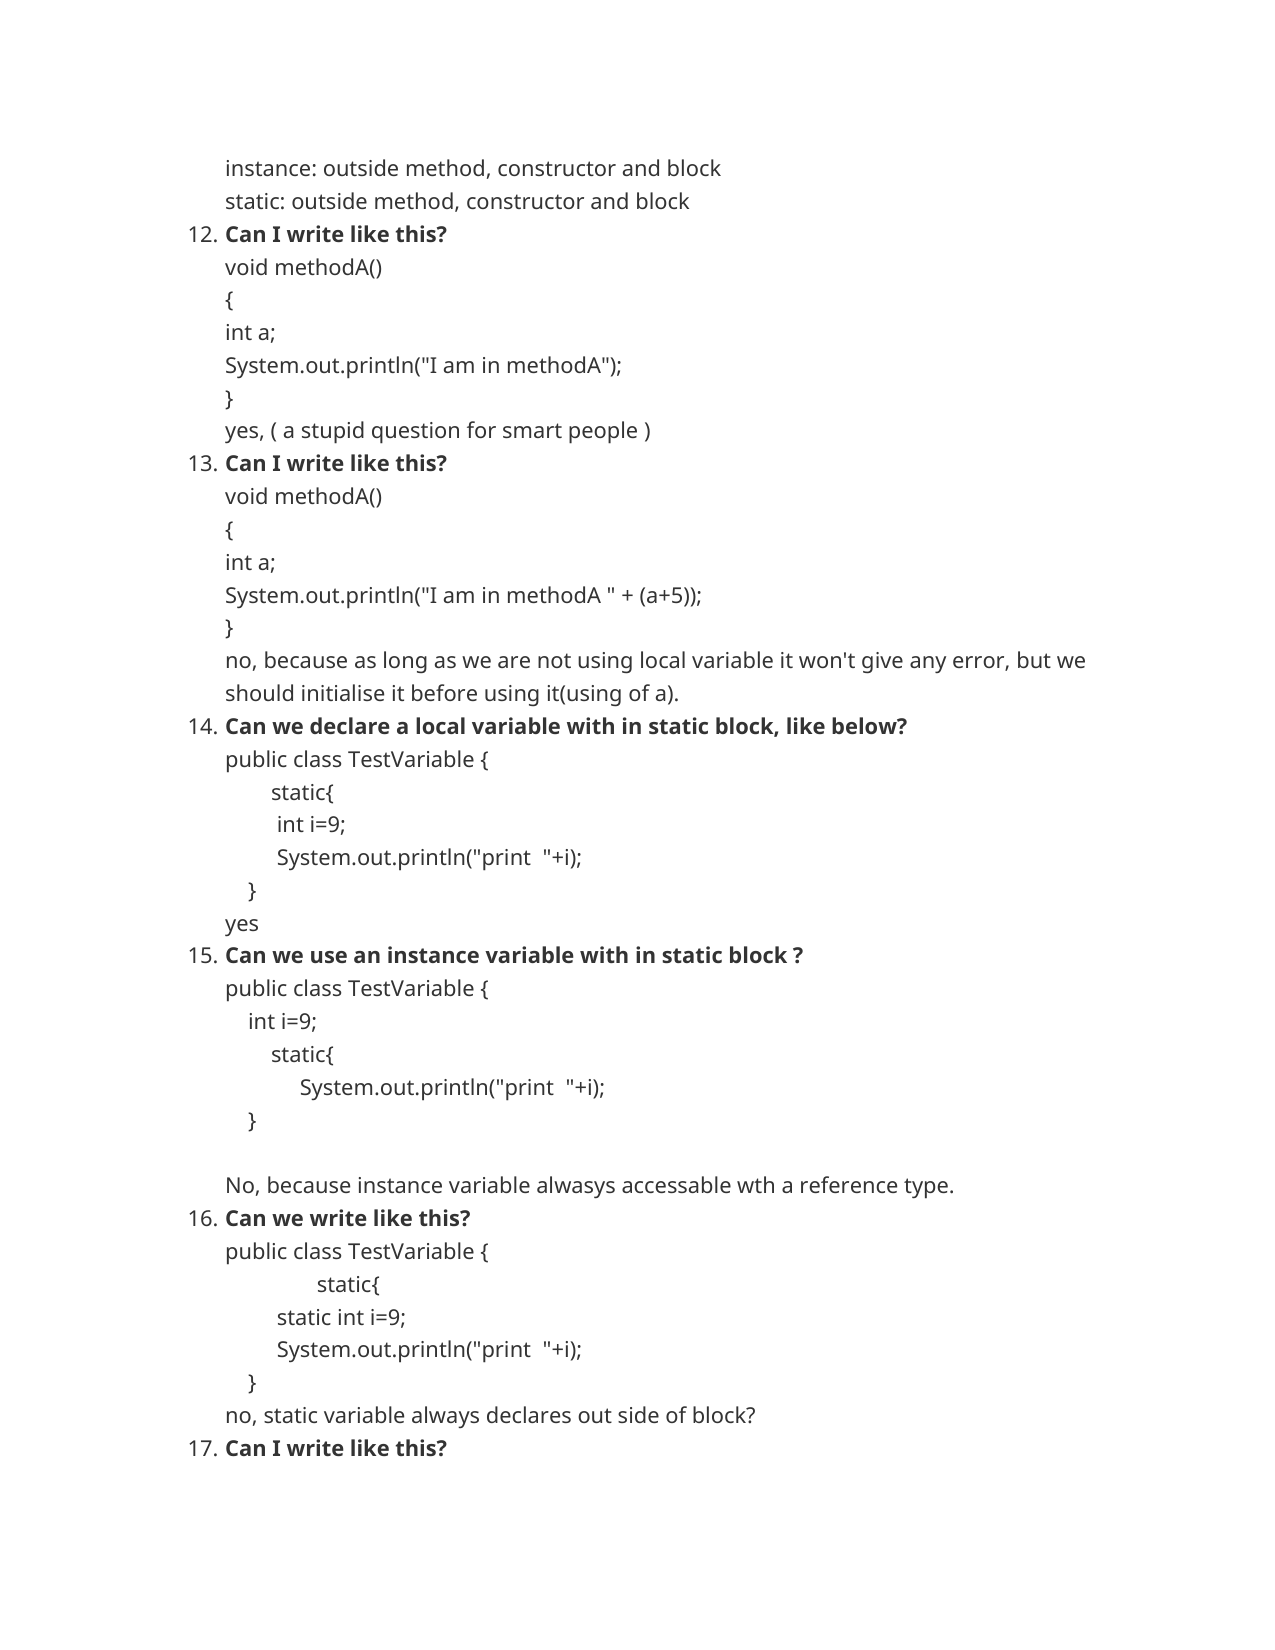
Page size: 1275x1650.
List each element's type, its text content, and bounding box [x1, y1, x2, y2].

list Can we use an instance variable with in static block ? public class TestVariable { int i=9; static{ System.out.println("print "+i); } No, because instance variable alwasys accessable wth a reference type. [187, 937, 1125, 1200]
list Can I write like this? void methodA() { int a; System.out.println("I am in methodA " + (a+5)); } no, because as long as we are not using local variable it won't give any error, but we should initialise it before using it(using of a). [187, 445, 1125, 708]
list Can I write like this? void methodA() { int a; System.out.println("I am in methodA"); } yes, ( a stupid question for smart people ) [187, 216, 1125, 445]
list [187, 1430, 1125, 1495]
list Can we declare a local variable with in static block, like below? public class TestVariable { static{ int i=9; System.out.println("print "+i); } yes [187, 708, 1125, 937]
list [187, 150, 1125, 216]
list Can we write like this? public class TestVariable { static{ static int i=9; System.out.println("print "+i); } no, static variable always declares out side of block? [187, 1200, 1125, 1430]
